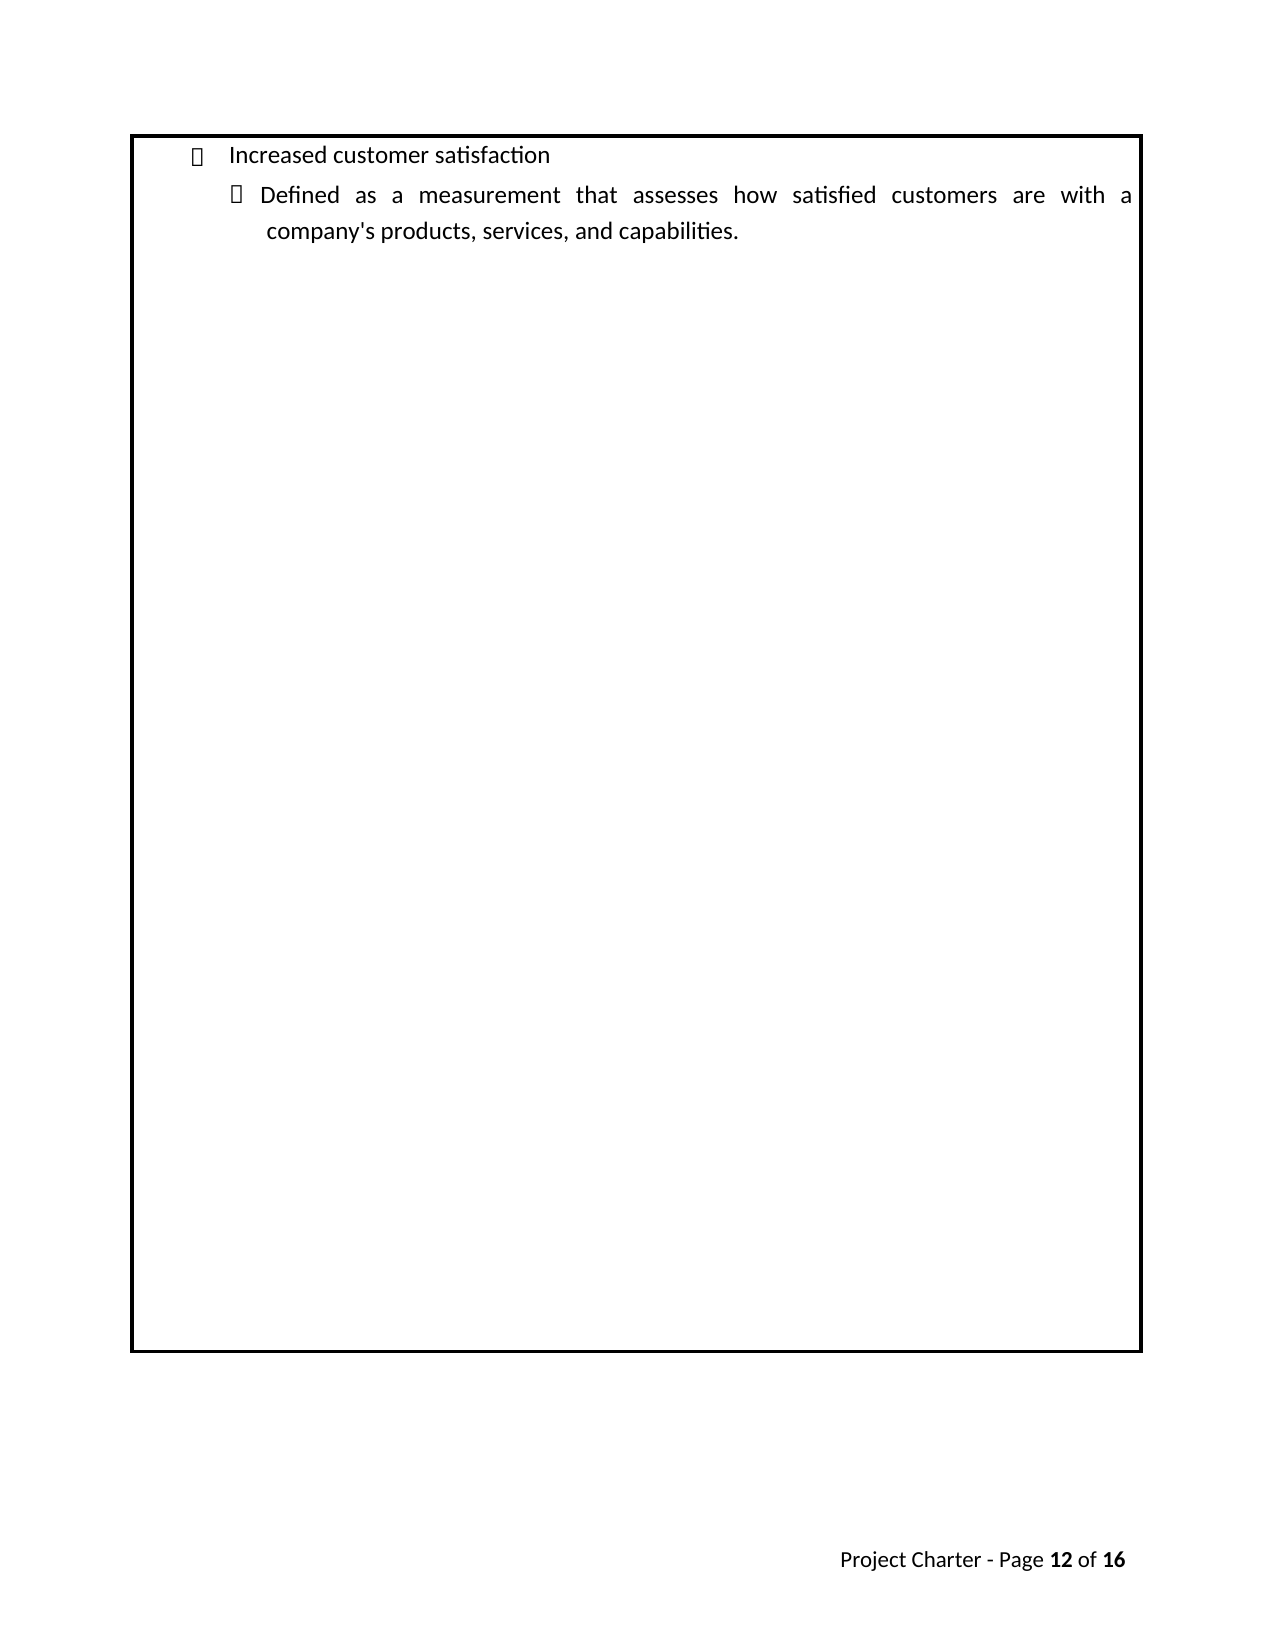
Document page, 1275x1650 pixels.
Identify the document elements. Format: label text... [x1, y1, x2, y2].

table_cell Increased customer satisfaction  Defined as a measurement that assesses how satisfied customers are with a company's products, services, and capabilities. [227, 138, 1139, 1350]
table_cell  [134, 138, 227, 1350]
